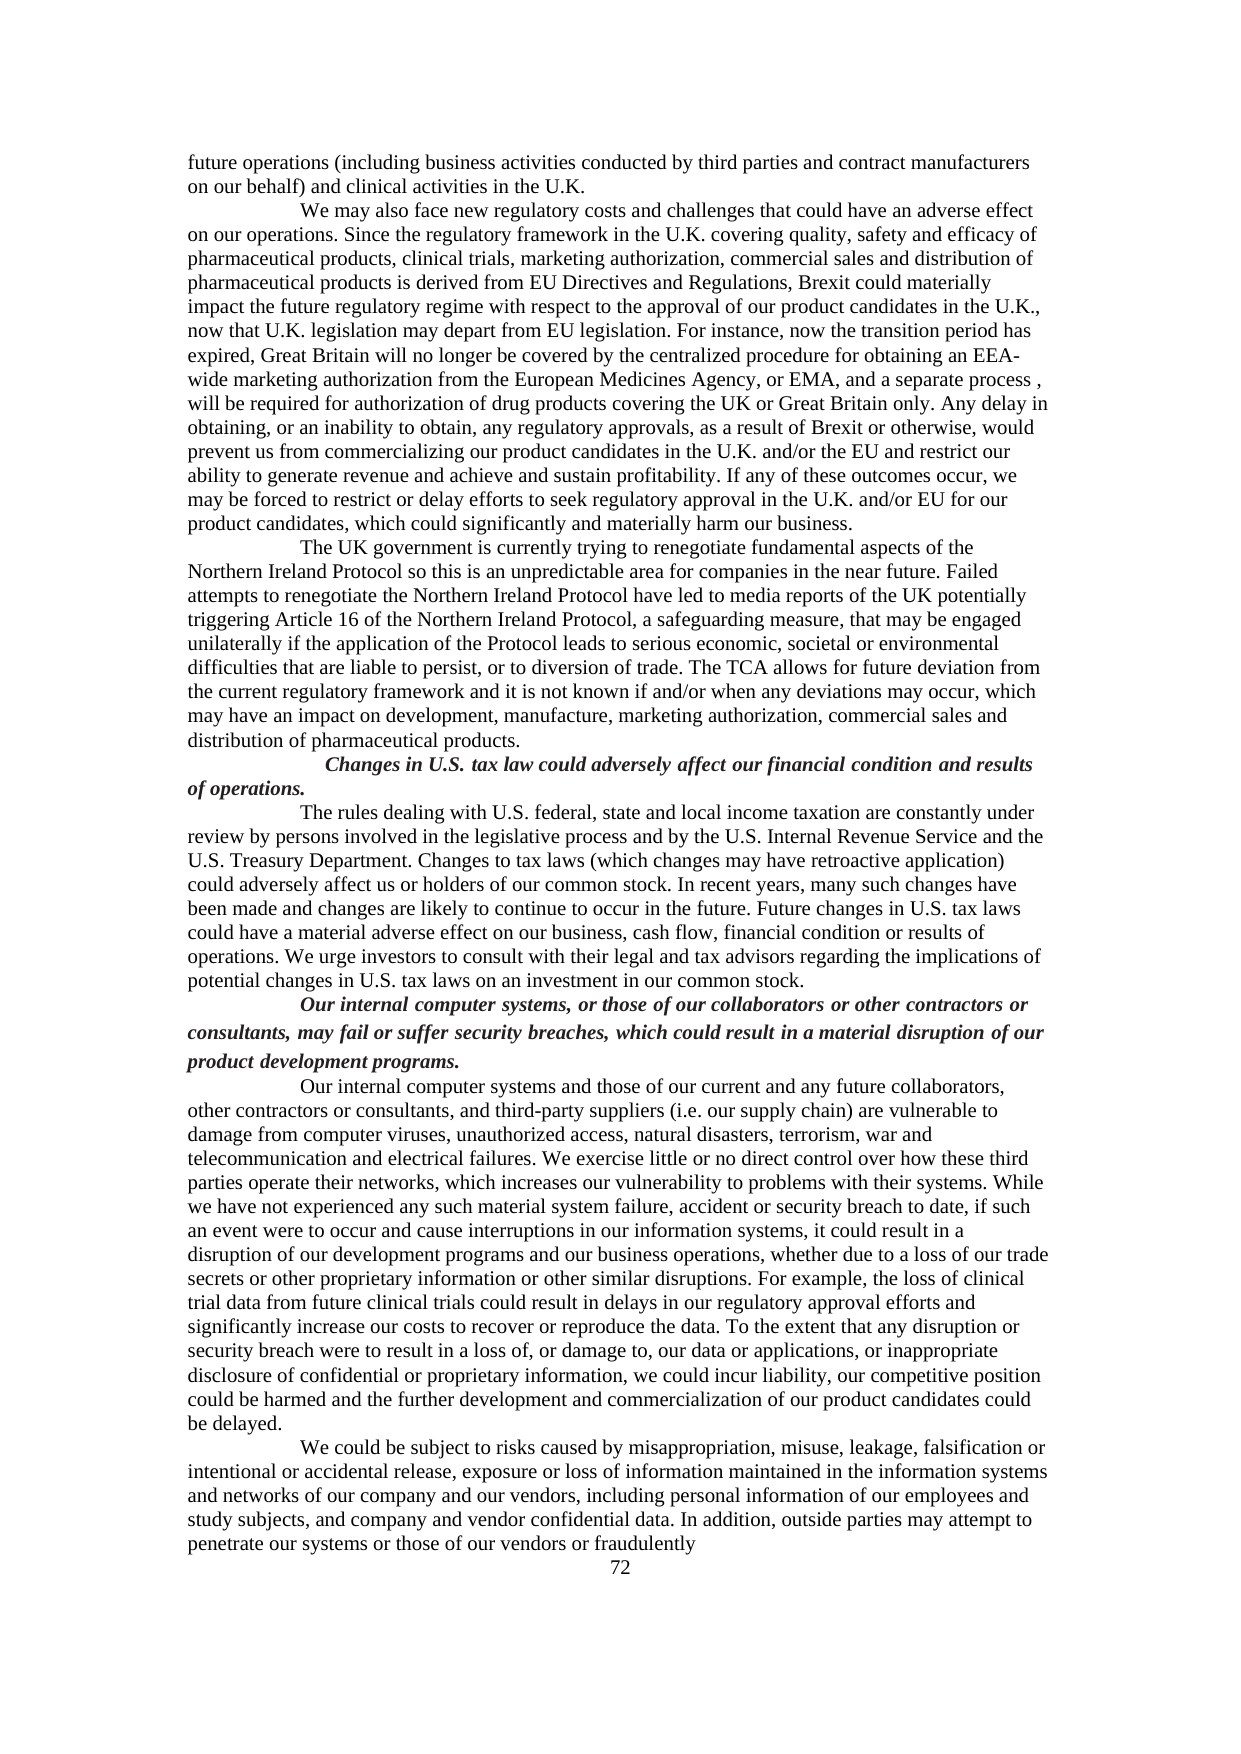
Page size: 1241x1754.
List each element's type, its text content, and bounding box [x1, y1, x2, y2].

text The rules dealing with U.S. federal, state and local income taxation are constantly under review by persons involved in the legislative process and by the U.S. Internal Revenue Service and the U.S. Treasury Department. Changes to tax laws (which changes may have retroactive application) could adversely affect us or holders of our common stock. In recent years, many such changes have been made and changes are likely to continue to occur in the future. Future changes in U.S. tax laws could have a material adverse effect on our business, cash flow, financial condition or results of operations. We urge investors to consult with their legal and tax advisors regarding the implications of potential changes in U.S. tax laws on an investment in our common stock. [187, 800, 1053, 992]
text Changes in U.S. tax law could adversely affect our financial condition and results of operations. [187, 752, 1053, 800]
text The UK government is currently trying to renegotiate fundamental aspects of the Northern Ireland Protocol so this is an unpredictable area for companies in the near future. Failed attempts to renegotiate the Northern Ireland Protocol have led to media reports of the UK potentially triggering Article 16 of the Northern Ireland Protocol, a safeguarding measure, that may be engaged unilaterally if the application of the Protocol leads to serious economic, societal or environmental difficulties that are liable to persist, or to diversion of trade. The TCA allows for future deviation from the current regulatory framework and it is not known if and/or when any deviations may occur, which may have an impact on development, manufacture, marketing authorization, commercial sales and distribution of pharmaceutical products. [187, 535, 1053, 752]
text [187, 150, 1053, 198]
text We could be subject to risks caused by misappropriation, misuse, leakage, falsification or intentional or accidental release, exposure or loss of information maintained in the information systems and networks of our company and our vendors, including personal information of our employees and study subjects, and company and vendor confidential data. In addition, outside parties may attempt to penetrate our systems or those of our vendors or fraudulently [187, 1435, 1053, 1555]
text We may also face new regulatory costs and challenges that could have an adverse effect on our operations. Since the regulatory framework in the U.K. covering quality, safety and efficacy of pharmaceutical products, clinical trials, marketing authorization, commercial sales and distribution of pharmaceutical products is derived from EU Directives and Regulations, Brexit could materially impact the future regulatory regime with respect to the approval of our product candidates in the U.K., now that U.K. legislation may depart from EU legislation. For instance, now the transition period has expired, Great Britain will no longer be covered by the centralized procedure for obtaining an EEA-wide marketing authorization from the European Medicines Agency, or EMA, and a separate process , will be required for authorization of drug products covering the UK or Great Britain only. Any delay in obtaining, or an inability to obtain, any regulatory approvals, as a result of Brexit or otherwise, would prevent us from commercializing our product candidates in the U.K. and/or the EU and restrict our ability to generate revenue and achieve and sustain profitability. If any of these outcomes occur, we may be forced to restrict or delay efforts to seek regulatory approval in the U.K. and/or EU for our product candidates, which could significantly and materially harm our business. [187, 198, 1053, 535]
text Our internal computer systems, or those of our collaborators or other contractors or consultants, may fail or suffer security breaches, which could result in a material disruption of our product development programs. [187, 992, 1053, 1074]
text Our internal computer systems and those of our current and any future collaborators, other contractors or consultants, and third-party suppliers (i.e. our supply chain) are vulnerable to damage from computer viruses, unauthorized access, natural disasters, terrorism, war and telecommunication and electrical failures. We exercise little or no direct control over how these third parties operate their networks, which increases our vulnerability to problems with their systems. While we have not experienced any such material system failure, accident or security breach to date, if such an event were to occur and cause interruptions in our information systems, it could result in a disruption of our development programs and our business operations, whether due to a loss of our trade secrets or other proprietary information or other similar disruptions. For example, the loss of clinical trial data from future clinical trials could result in delays in our regulatory approval efforts and significantly increase our costs to recover or reproduce the data. To the extent that any disruption or security breach were to result in a loss of, or damage to, our data or applications, or inappropriate disclosure of confidential or proprietary information, we could incur liability, our competitive position could be harmed and the further development and commercialization of our product candidates could be delayed. [187, 1074, 1053, 1435]
text 72 [187, 1555, 1053, 1579]
